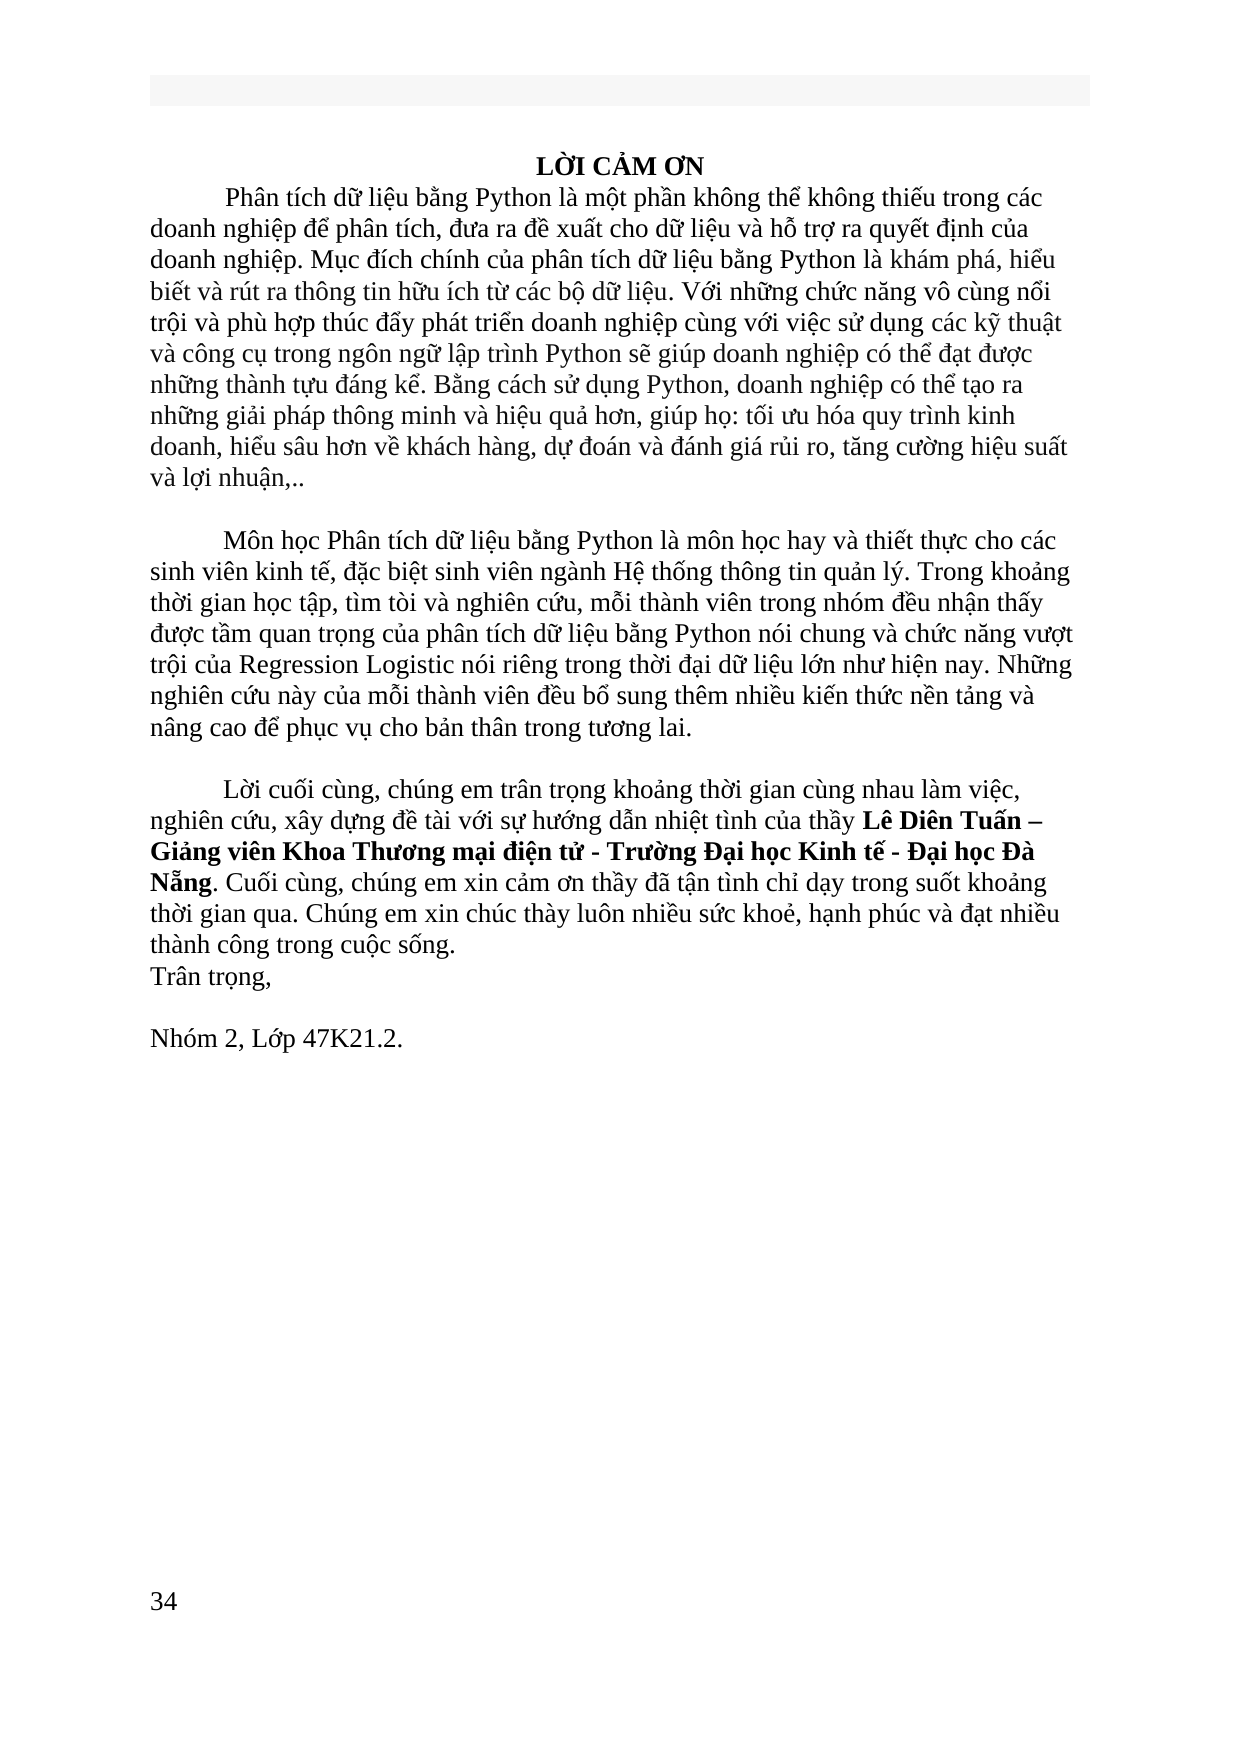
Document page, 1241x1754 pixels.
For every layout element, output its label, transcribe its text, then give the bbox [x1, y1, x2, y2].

text Phân tích dữ liệu bằng Python là một phần không thể không thiếu trong các doanh nghiệp để phân tích, đưa ra đề xuất cho dữ liệu và hỗ trợ ra quyết định của doanh nghiệp. Mục đích chính của phân tích dữ liệu bằng Python là khám phá, hiểu biết và rút ra thông tin hữu ích từ các bộ dữ liệu. Với những chức năng vô cùng nổi trội và phù hợp thúc đẩy phát triển doanh nghiệp cùng với việc sử dụng các kỹ thuật và công cụ trong ngôn ngữ lập trình Python sẽ giúp doanh nghiệp có thể đạt được những thành tựu đáng kể. Bằng cách sử dụng Python, doanh nghiệp có thể tạo ra những giải pháp thông minh và hiệu quả hơn, giúp họ: tối ưu hóa quy trình kinh doanh, hiểu sâu hơn về khách hàng, dự đoán và đánh giá rủi ro, tăng cường hiệu suất và lợi nhuận,.. [150, 181, 1090, 493]
text Trân trọng, [150, 960, 1090, 991]
text Môn học Phân tích dữ liệu bằng Python là môn học hay và thiết thực cho các sinh viên kinh tế, đặc biệt sinh viên ngành Hệ thống thông tin quản lý. Trong khoảng thời gian học tập, tìm tòi và nghiên cứu, mỗi thành viên trong nhóm đều nhận thấy được tầm quan trọng của phân tích dữ liệu bằng Python nói chung và chức năng vượt trội của Regression Logistic nói riêng trong thời đại dữ liệu lớn như hiện nay. Những nghiên cứu này của mỗi thành viên đều bổ sung thêm nhiều kiến thức nền tảng và nâng cao để phục vụ cho bản thân trong tương lai. [150, 524, 1090, 742]
text LỜI CẢM ƠN [150, 150, 1090, 181]
text Lời cuối cùng, chúng em trân trọng khoảng thời gian cùng nhau làm việc, nghiên cứu, xây dựng đề tài với sự hướng dẫn nhiệt tình của thầy Lê Diên Tuấn – Giảng viên Khoa Thương mại điện tử - Trường Đại học Kinh tế - Đại học Đà Nẵng. Cuối cùng, chúng em xin cảm ơn thầy đã tận tình chỉ dạy trong suốt khoảng thời gian qua. Chúng em xin chúc thày luôn nhiều sức khoẻ, hạnh phúc và đạt nhiều thành công trong cuộc sống. [150, 773, 1090, 960]
text Nhóm 2, Lớp 47K21.2. [150, 1022, 1090, 1053]
